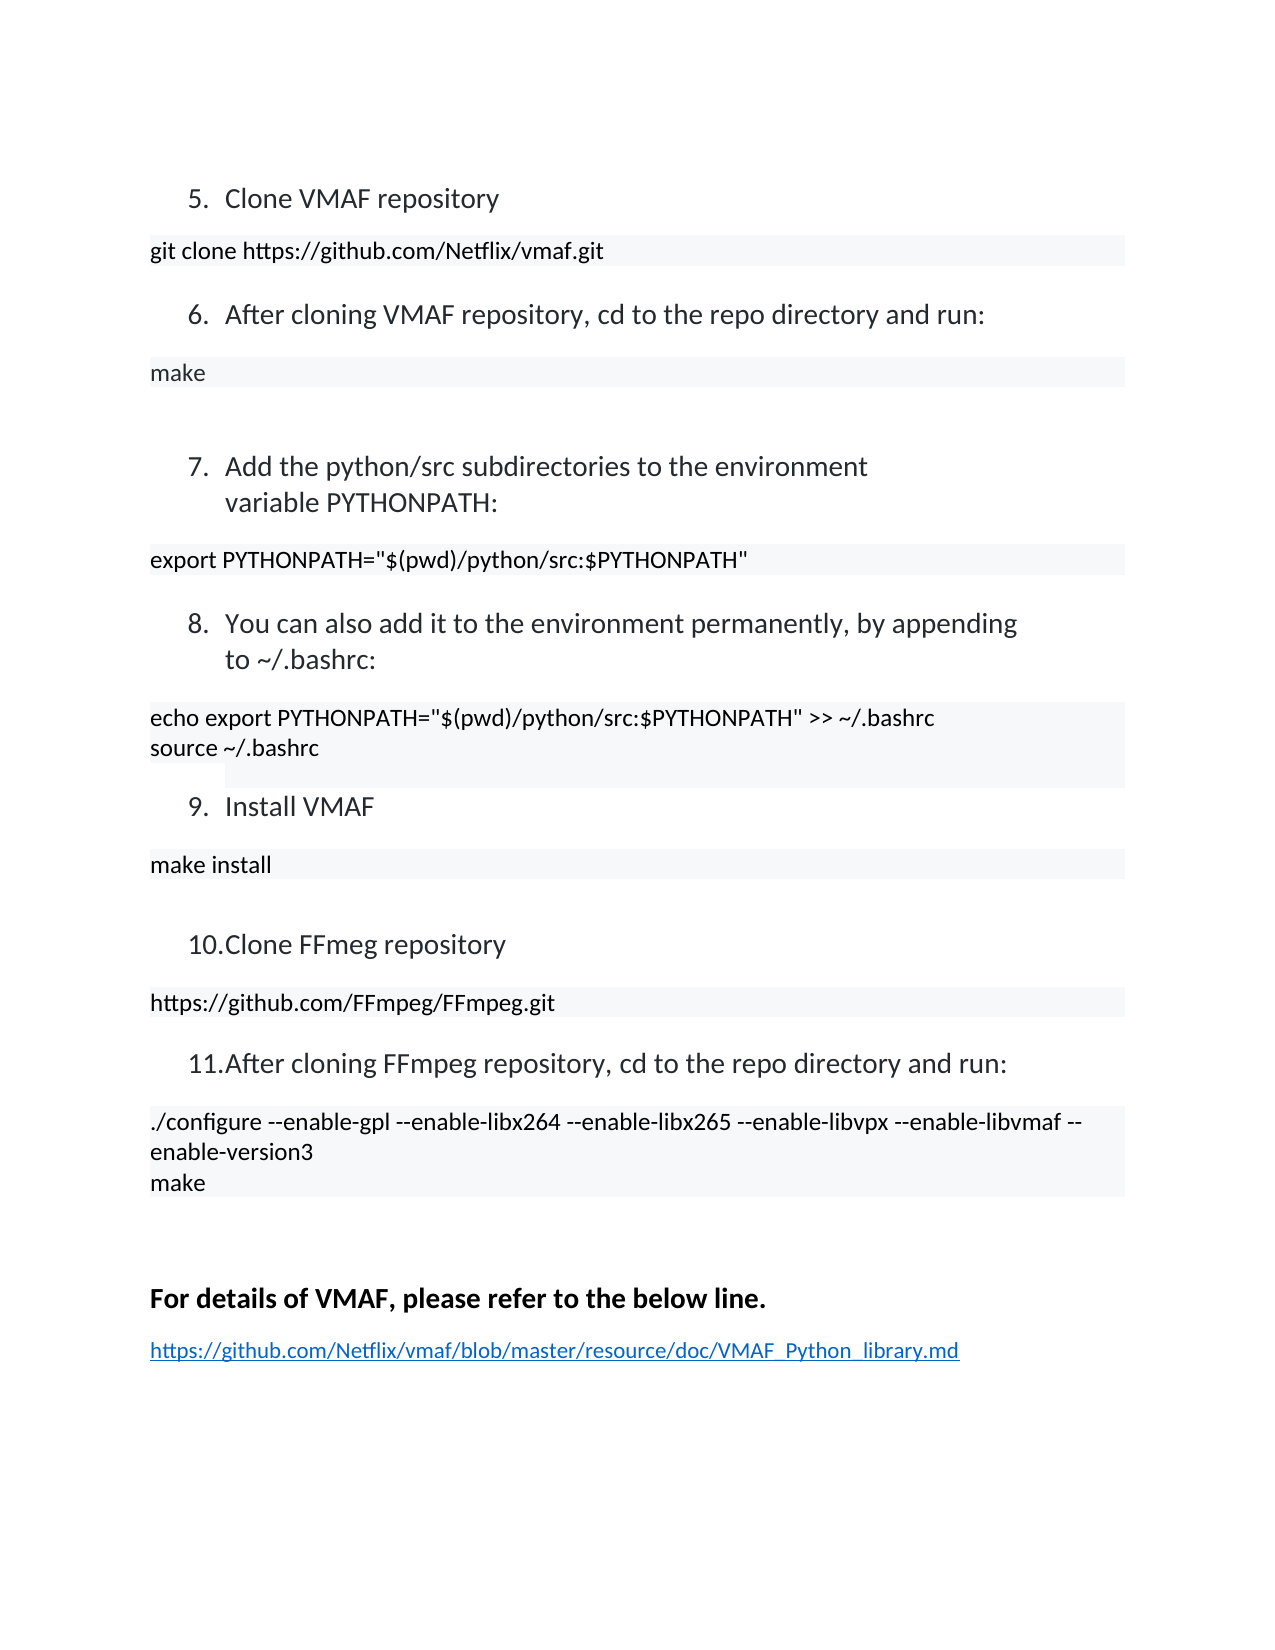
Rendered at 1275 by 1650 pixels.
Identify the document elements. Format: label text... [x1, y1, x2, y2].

text https://github.com/Netflix/vmaf/blob/master/resource/doc/VMAF_Python_library.md [150, 1336, 1125, 1364]
text echo export PYTHONPATH="$(pwd)/python/src:$PYTHONPATH" >> ~/.bashrc [150, 702, 1125, 732]
text https://github.com/FFmpeg/FFmpeg.git [150, 987, 1125, 1017]
list Install VMAF [187, 788, 1125, 824]
text git clone https://github.com/Netflix/vmaf.git [150, 235, 1125, 266]
text ./configure --enable-gpl --enable-libx264 --enable-libx265 --enable-libvpx --enable-libvmaf --enable-version3 [150, 1106, 1125, 1167]
text export PYTHONPATH="$(pwd)/python/src:$PYTHONPATH" [150, 544, 1125, 575]
text make install [150, 849, 1125, 879]
list After cloning VMAF repository, cd to the repo directory and run: [187, 296, 1125, 332]
list You can also add it to the environment permanently, by appending to ~/.bashrc: [187, 605, 1125, 677]
list Clone VMAF repository [187, 180, 1125, 216]
text For details of VMAF, please refer to the below line. [150, 1281, 1125, 1316]
list After cloning FFmpeg repository, cd to the repo directory and run: [187, 1045, 1125, 1081]
text make [150, 1167, 1125, 1197]
text source ~/.bashrc [150, 732, 1125, 763]
list Clone FFmeg repository [187, 926, 1125, 962]
text make [150, 357, 1125, 387]
list Add the python/src subdirectories to the environment variable PYTHONPATH: [187, 448, 1125, 519]
